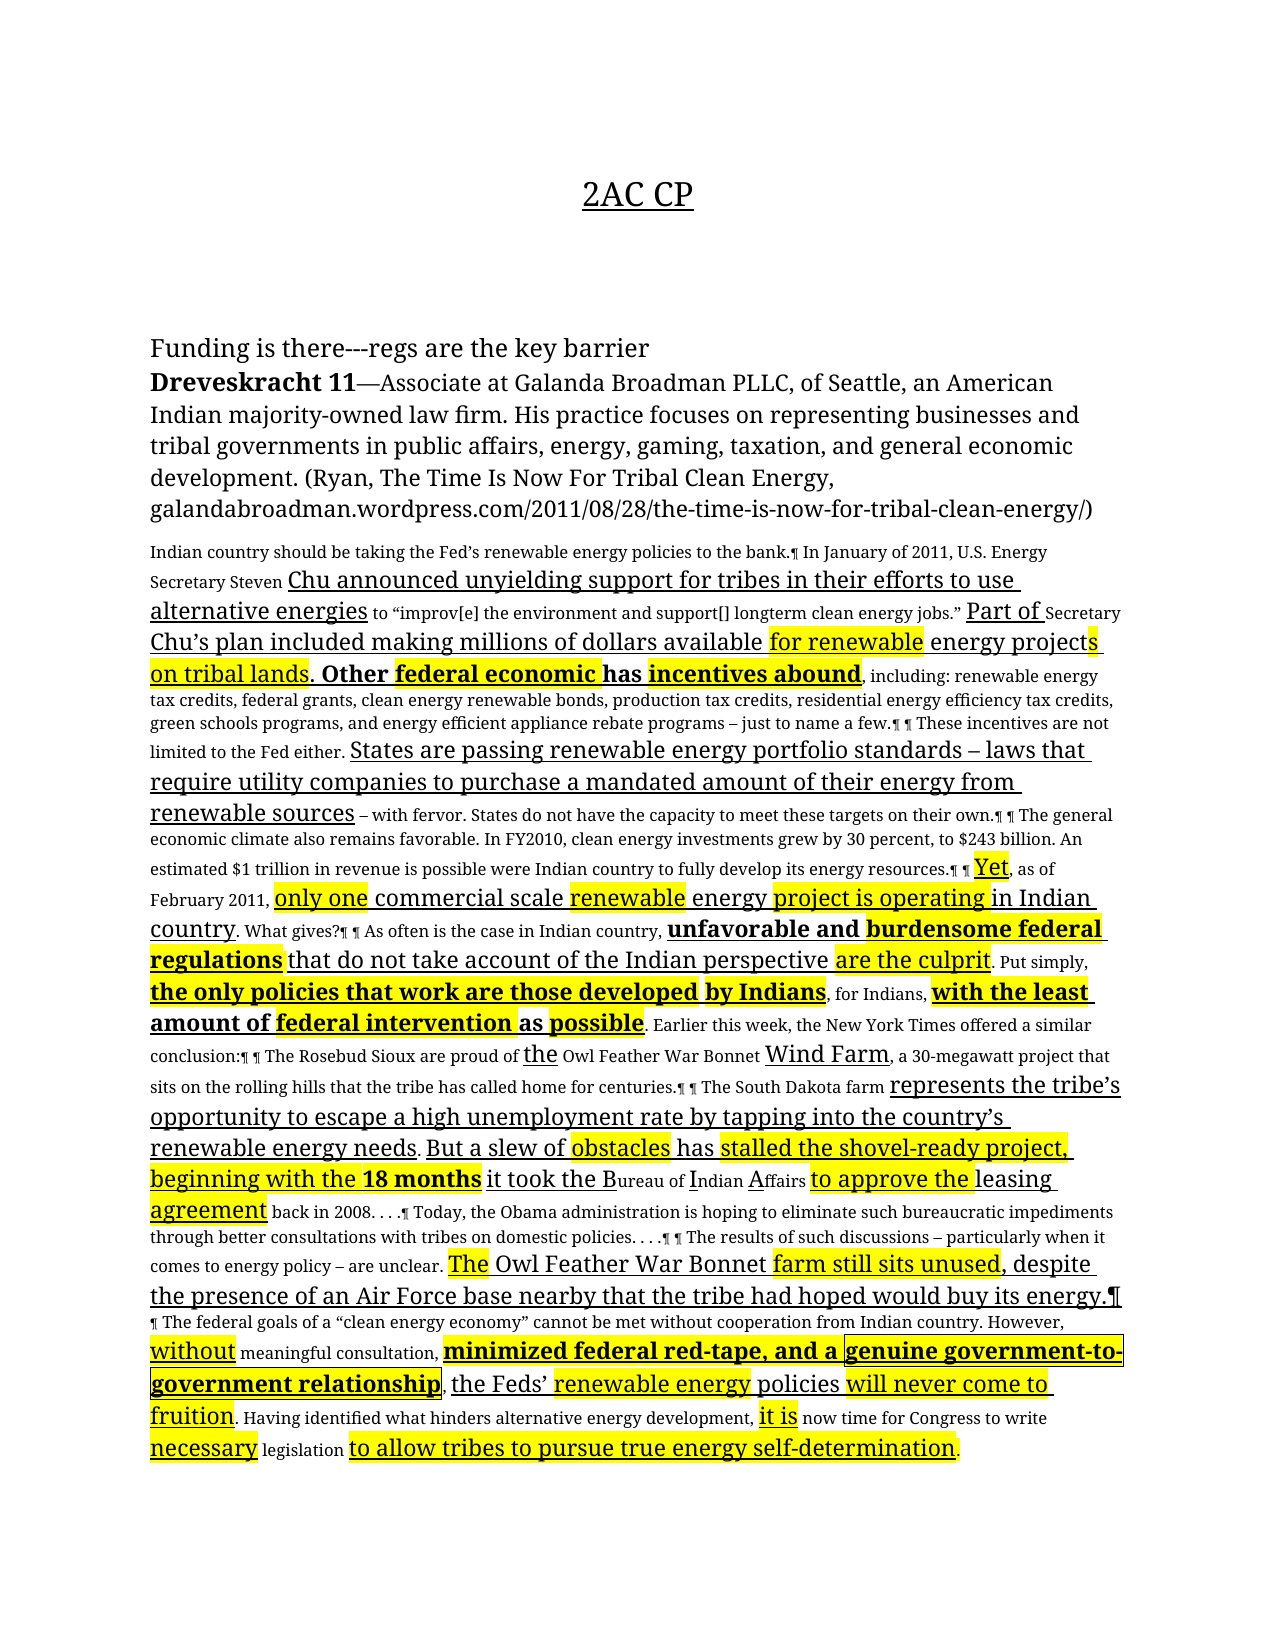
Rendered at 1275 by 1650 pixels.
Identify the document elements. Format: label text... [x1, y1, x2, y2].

subtitle 2AC CP [150, 171, 1125, 216]
text Indian country should be taking the Fed’s renewable energy policies to the bank.¶ In January of 2011, U.S. Energy Secretary Steven Chu announced unyielding support for tribes in their efforts to use alternative energies to “improv[e] the environment and support[] longterm clean energy jobs.” Part of Secretary Chu’s plan included making millions of dollars available for renewable energy projects on tribal lands. Other federal economic has incentives abound, including: renewable energy tax credits, federal grants, clean energy renewable bonds, production tax credits, residential energy efficiency tax credits, green schools programs, and energy efficient appliance rebate programs – just to name a few.¶ ¶ These incentives are not limited to the Fed either. States are passing renewable energy portfolio standards – laws that require utility companies to purchase a mandated amount of their energy from renewable sources – with fervor. States do not have the capacity to meet these targets on their own.¶ ¶ The general economic climate also remains favorable. In FY2010, clean energy investments grew by 30 percent, to $243 billion. An estimated $1 trillion in revenue is possible were Indian country to fully develop its energy resources.¶ ¶ Yet, as of February 2011, only one commercial scale renewable energy project is operating in Indian country. What gives?¶ ¶ As often is the case in Indian country, unfavorable and burdensome federal regulations that do not take account of the Indian perspective are the culprit. Put simply, the only policies that work are those developed by Indians, for Indians, with the least amount of federal intervention as possible. Earlier this week, the New York Times offered a similar conclusion:¶ ¶ The Rosebud Sioux are proud of the Owl Feather War Bonnet Wind Farm, a 30-megawatt project that sits on the rolling hills that the tribe has called home for centuries.¶ ¶ The South Dakota farm represents the tribe’s opportunity to escape a high unemployment rate by tapping into the country’s renewable energy needs. But a slew of obstacles has stalled the shovel-ready project, beginning with the 18 months it took the Bureau of Indian Affairs to approve the leasing agreement back in 2008. . . .¶ Today, the Obama administration is hoping to eliminate such bureaucratic impediments through better consultations with tribes on domestic policies. . . .¶ ¶ The results of such discussions – particularly when it comes to energy policy – are unclear. The Owl Feather War Bonnet farm still sits unused, despite the presence of an Air Force base nearby that the tribe had hoped would buy its energy.¶ ¶ The federal goals of a “clean energy economy” cannot be met without cooperation from Indian country. However, without meaningful consultation, minimized federal red-tape, and a genuine government-to-government relationship, the Feds’ renewable energy policies will never come to fruition. Having identified what hinders alternative energy development, it is now time for Congress to write necessary legislation to allow tribes to pursue true energy self-determination. [150, 541, 1125, 1463]
text Dreveskracht 11—Associate at Galanda Broadman PLLC, of Seattle, an American Indian majority-owned law firm. His practice focuses on representing businesses and tribal governments in public affairs, energy, gaming, taxation, and general economic development. (Ryan, The Time Is Now For Tribal Clean Energy, galandabroadman.wordpress.com/2011/08/28/the-time-is-now-for-tribal-clean-energy/) [150, 365, 1125, 524]
subtitle Funding is there---regs are the key barrier [150, 331, 1125, 365]
